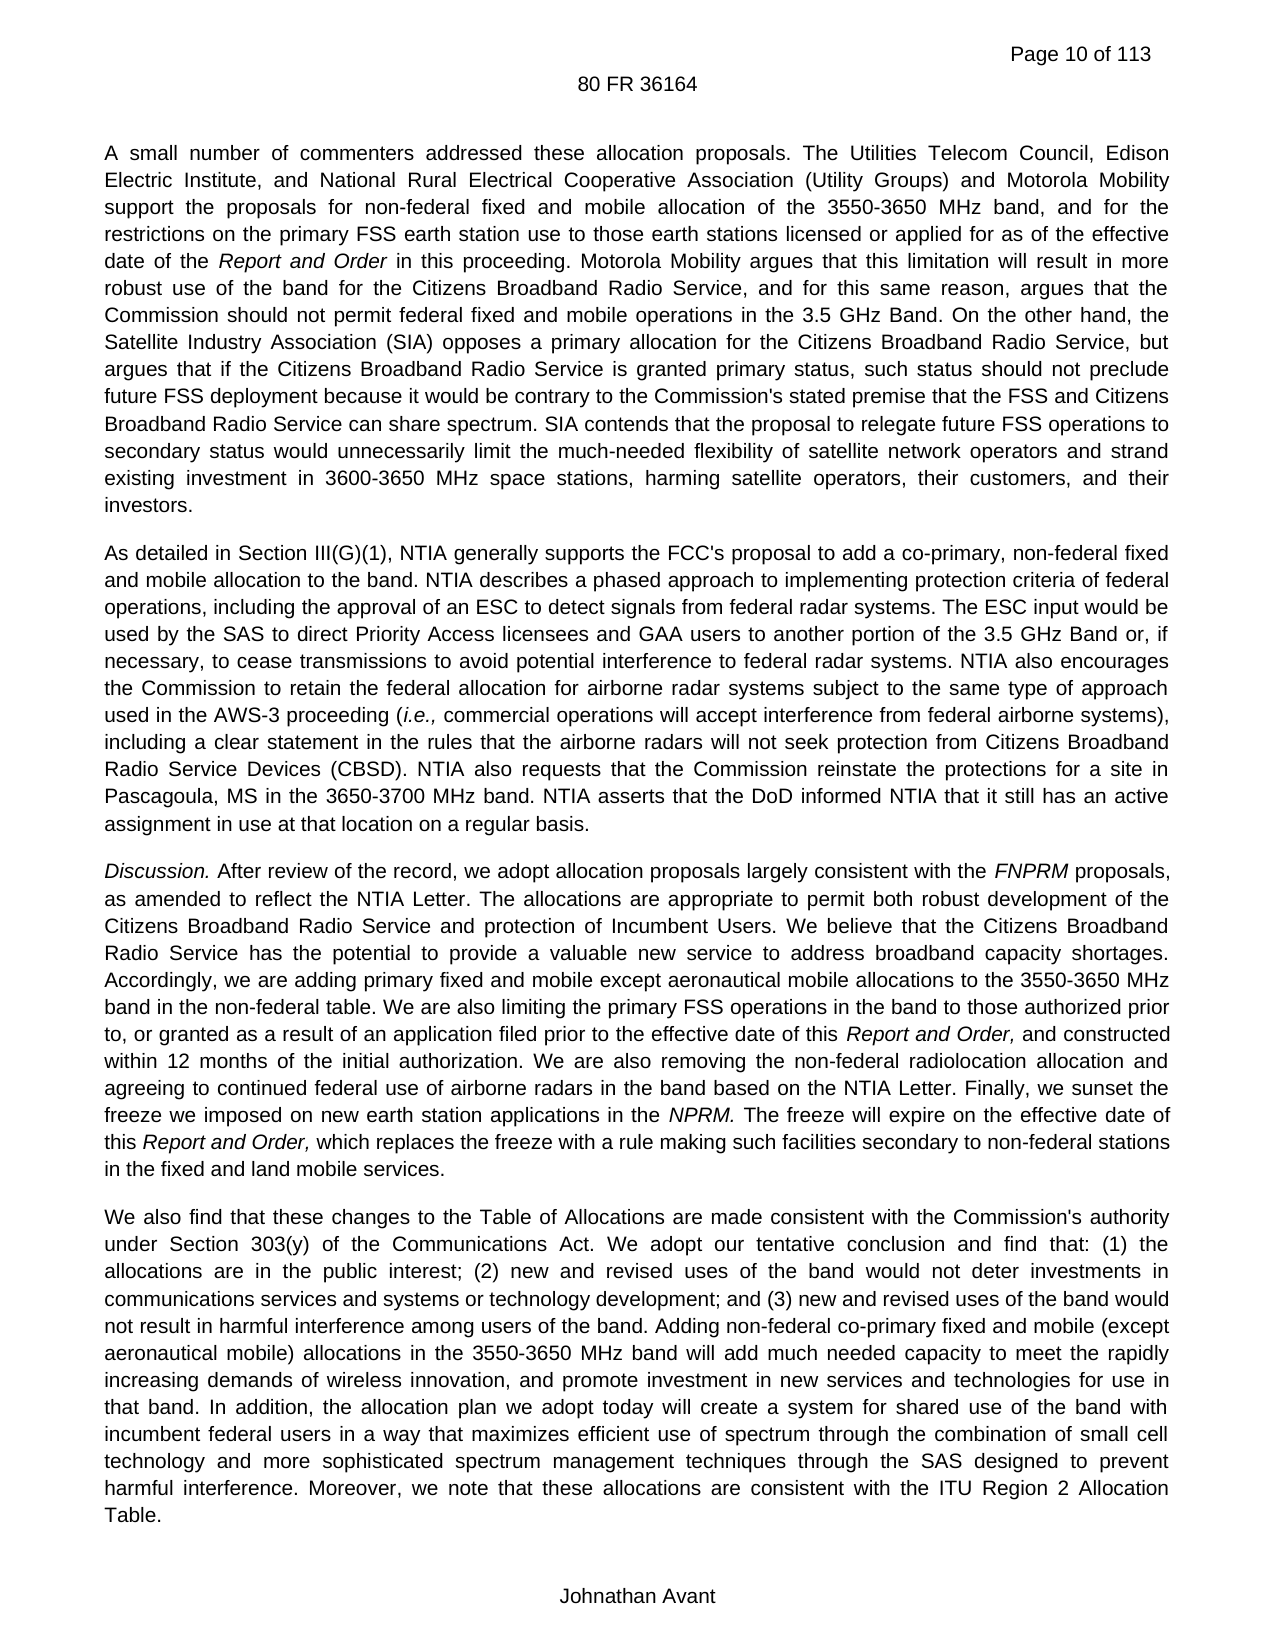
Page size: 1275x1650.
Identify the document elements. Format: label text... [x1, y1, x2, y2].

text A small number of commenters addressed these allocation proposals. The Utilities Telecom Council, Edison Electric Institute, and National Rural Electrical Cooperative Association (Utility Groups) and Motorola Mobility support the proposals for non-federal fixed and mobile allocation of the 3550-3650 MHz band, and for the restrictions on the primary FSS earth station use to those earth stations licensed or applied for as of the effective date of the Report and Order in this proceeding. Motorola Mobility argues that this limitation will result in more robust use of the band for the Citizens Broadband Radio Service, and for this same reason, argues that the Commission should not permit federal fixed and mobile operations in the 3.5 GHz Band. On the other hand, the Satellite Industry Association (SIA) opposes a primary allocation for the Citizens Broadband Radio Service, but argues that if the Citizens Broadband Radio Service is granted primary status, such status should not preclude future FSS deployment because it would be contrary to the Commission's stated premise that the FSS and Citizens Broadband Radio Service can share spectrum. SIA contends that the proposal to relegate future FSS operations to secondary status would unnecessarily limit the much-needed flexibility of satellite network operators and strand existing investment in 3600-3650 MHz space stations, harming satellite operators, their customers, and their investors. [104, 137, 1171, 517]
text Discussion. After review of the record, we adopt allocation proposals largely consistent with the FNPRM proposals, as amended to reflect the NTIA Letter. The allocations are appropriate to permit both robust development of the Citizens Broadband Radio Service and protection of Incumbent Users. We believe that the Citizens Broadband Radio Service has the potential to provide a valuable new service to address broadband capacity shortages. Accordingly, we are adding primary fixed and mobile except aeronautical mobile allocations to the 3550-3650 MHz band in the non-federal table. We are also limiting the primary FSS operations in the band to those authorized prior to, or granted as a result of an application filed prior to the effective date of this Report and Order, and constructed within 12 months of the initial authorization. We are also removing the non-federal radiolocation allocation and agreeing to continued federal use of airborne radars in the band based on the NTIA Letter. Finally, we sunset the freeze we imposed on new earth station applications in the NPRM. The freeze will expire on the effective date of this Report and Order, which replaces the freeze with a rule making such facilities secondary to non-federal stations in the fixed and land mobile services. [104, 856, 1171, 1181]
text As detailed in Section III(G)(1), NTIA generally supports the FCC's proposal to add a co-primary, non-federal fixed and mobile allocation to the band. NTIA describes a phased approach to implementing protection criteria of federal operations, including the approval of an ESC to detect signals from federal radar systems. The ESC input would be used by the SAS to direct Priority Access licensees and GAA users to another portion of the 3.5 GHz Band or, if necessary, to cease transmissions to avoid potential interference to federal radar systems. NTIA also encourages the Commission to retain the federal allocation for airborne radar systems subject to the same type of approach used in the AWS-3 proceeding (i.e., commercial operations will accept interference from federal airborne systems), including a clear statement in the rules that the airborne radars will not seek protection from Citizens Broadband Radio Service Devices (CBSD). NTIA also requests that the Commission reinstate the protections for a site in Pascagoula, MS in the 3650-3700 MHz band. NTIA asserts that the DoD informed NTIA that it still has an active assignment in use at that location on a regular basis. [104, 537, 1171, 835]
text We also find that these changes to the Table of Allocations are made consistent with the Commission's authority under Section 303(y) of the Communications Act. We adopt our tentative conclusion and find that: (1) the allocations are in the public interest; (2) new and revised uses of the band would not deter investments in communications services and systems or technology development; and (3) new and revised uses of the band would not result in harmful interference among users of the band. Adding non-federal co-primary fixed and mobile (except aeronautical mobile) allocations in the 3550-3650 MHz band will add much needed capacity to meet the rapidly increasing demands of wireless innovation, and promote investment in new services and technologies for use in that band. In addition, the allocation plan we adopt today will create a system for shared use of the band with incumbent federal users in a way that maximizes efficient use of spectrum through the combination of small cell technology and more sophisticated spectrum management techniques through the SAS designed to prevent harmful interference. Moreover, we note that these allocations are consistent with the ITU Region 2 Allocation Table. [104, 1202, 1171, 1527]
